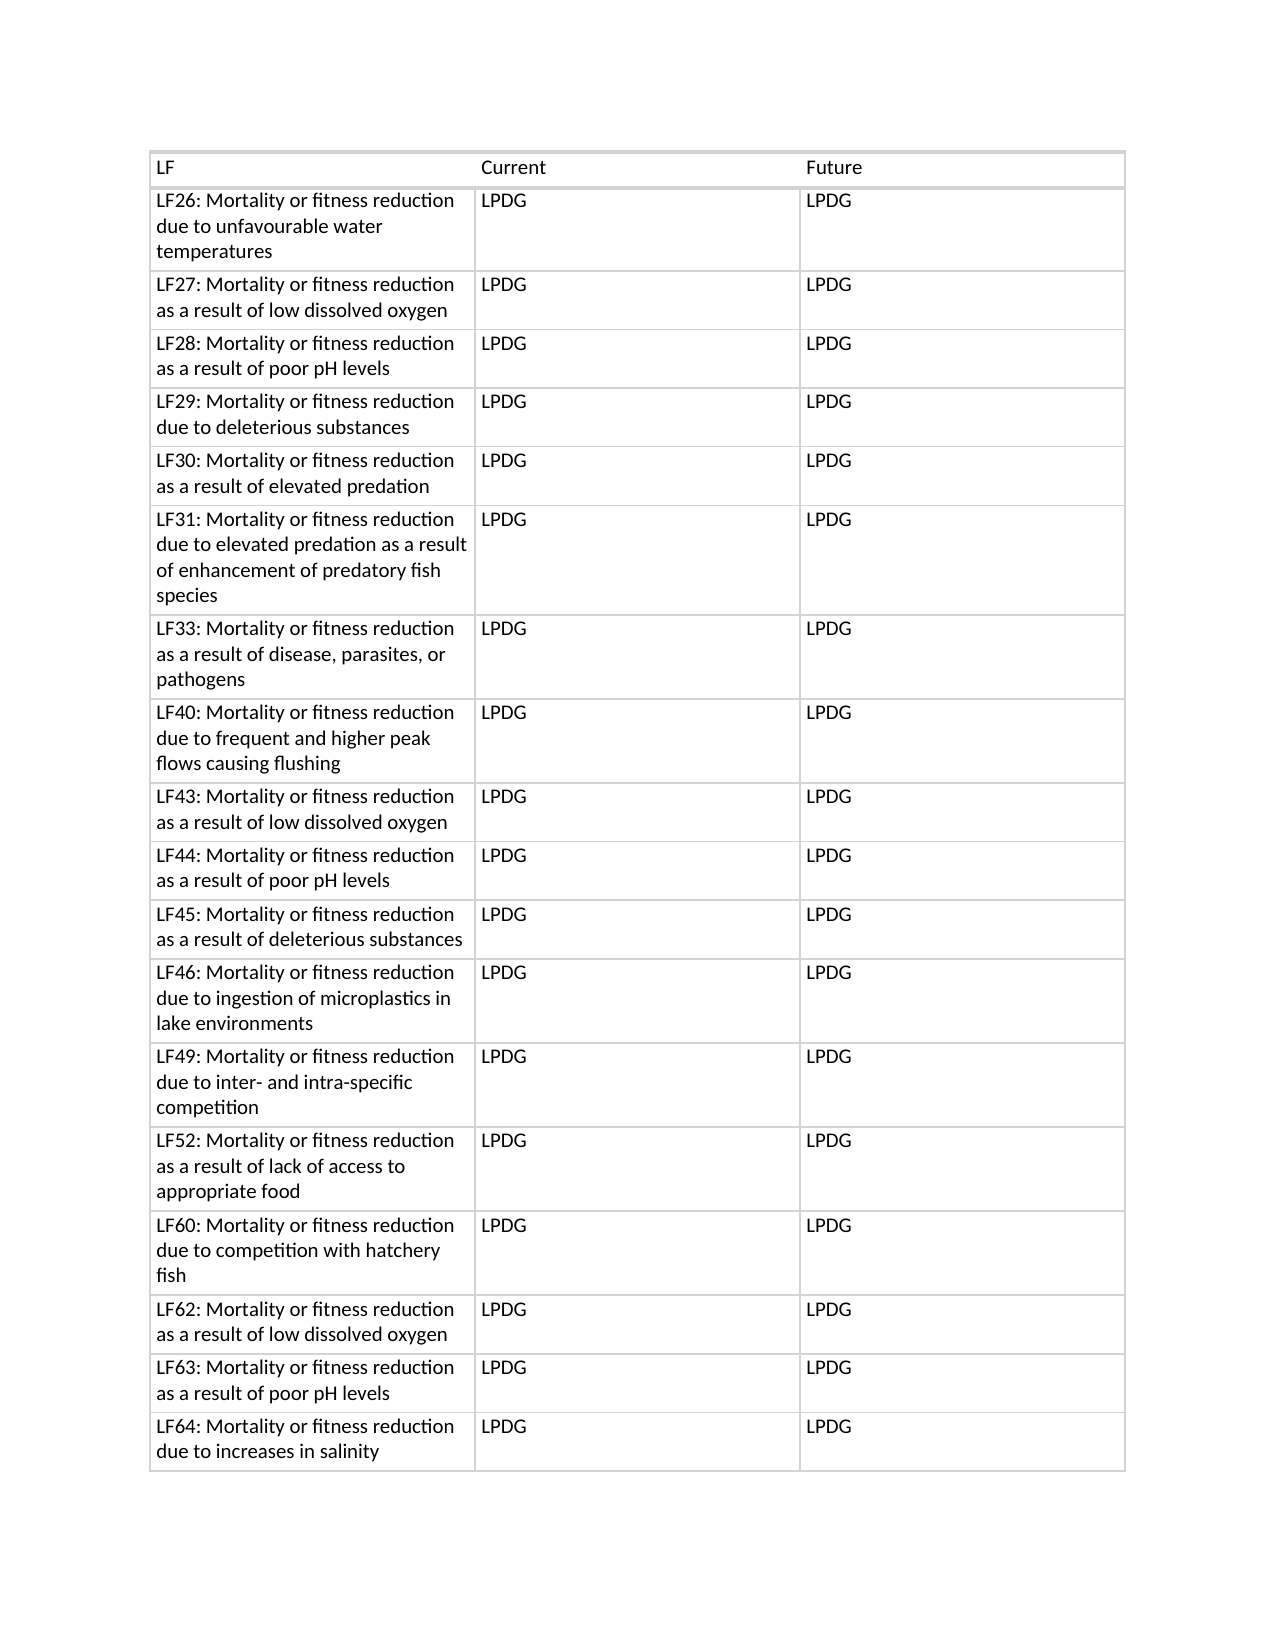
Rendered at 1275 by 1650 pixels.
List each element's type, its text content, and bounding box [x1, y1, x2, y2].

table_cell LF28: Mortality or fitness reduction as a result of poor pH levels [151, 330, 474, 387]
table_cell LPDG [801, 1355, 1124, 1412]
table_cell LPDG [476, 1355, 799, 1412]
table_cell LF29: Mortality or fitness reduction due to deleterious substances [151, 389, 474, 446]
table_cell LPDG [476, 447, 799, 504]
table_cell LF30: Mortality or fitness reduction as a result of elevated predation [151, 447, 474, 504]
table_cell LPDG [476, 842, 799, 899]
table_cell LPDG [476, 190, 799, 270]
table_cell LPDG [476, 616, 799, 698]
table_cell LF26: Mortality or fitness reduction due to unfavourable water temperatures [151, 190, 474, 270]
table_header LF [151, 154, 475, 186]
table_cell LPDG [801, 1128, 1124, 1210]
table_cell LF44: Mortality or fitness reduction as a result of poor pH levels [151, 842, 474, 899]
table_cell LPDG [801, 960, 1124, 1042]
table_cell LPDG [801, 389, 1124, 446]
table_cell LF45: Mortality or fitness reduction as a result of deleterious substances [151, 901, 474, 958]
table_cell LPDG [476, 1413, 799, 1470]
table_cell LPDG [801, 1413, 1124, 1470]
table_cell LPDG [801, 616, 1124, 698]
table_cell LPDG [801, 190, 1124, 270]
table_cell LF31: Mortality or fitness reduction due to elevated predation as a result of enhancement of predatory fish species [151, 506, 474, 614]
table_cell LPDG [801, 330, 1124, 387]
table_header Future [800, 154, 1124, 186]
table_header Current [475, 154, 800, 186]
table_cell LF52: Mortality or fitness reduction as a result of lack of access to appropriate food [151, 1128, 474, 1210]
table_cell LPDG [801, 700, 1124, 782]
table_cell LF64: Mortality or fitness reduction due to increases in salinity [151, 1413, 474, 1470]
table_cell LPDG [476, 1128, 799, 1210]
table_cell LF49: Mortality or fitness reduction due to inter- and intra-specific competition [151, 1044, 474, 1126]
table_cell LPDG [476, 389, 799, 446]
table_cell LF43: Mortality or fitness reduction as a result of low dissolved oxygen [151, 784, 474, 841]
table_cell LPDG [476, 960, 799, 1042]
table_cell LPDG [476, 1296, 799, 1353]
table_cell LPDG [801, 506, 1124, 614]
table_cell LF33: Mortality or fitness reduction as a result of disease, parasites, or pathogens [151, 616, 474, 698]
table_cell LPDG [801, 784, 1124, 841]
table_cell LF27: Mortality or fitness reduction as a result of low dissolved oxygen [151, 272, 474, 328]
table_cell LPDG [801, 1296, 1124, 1353]
table_cell LPDG [476, 700, 799, 782]
table_cell LPDG [801, 1212, 1124, 1294]
table_cell LPDG [476, 1212, 799, 1294]
table_cell LPDG [476, 506, 799, 614]
table_cell LPDG [476, 1044, 799, 1126]
table_cell LPDG [801, 272, 1124, 328]
table_cell LPDG [476, 330, 799, 387]
table_cell LF62: Mortality or fitness reduction as a result of low dissolved oxygen [151, 1296, 474, 1353]
table_cell LPDG [801, 447, 1124, 504]
table_cell LPDG [801, 842, 1124, 899]
table_cell LPDG [801, 1044, 1124, 1126]
table_cell LPDG [476, 784, 799, 841]
table_cell LPDG [476, 272, 799, 328]
table_cell LF63: Mortality or fitness reduction as a result of poor pH levels [151, 1355, 474, 1412]
table_cell LF46: Mortality or fitness reduction due to ingestion of microplastics in lake environments [151, 960, 474, 1042]
table_cell LPDG [801, 901, 1124, 958]
table_cell LF60: Mortality or fitness reduction due to competition with hatchery fish [151, 1212, 474, 1294]
table_cell LPDG [476, 901, 799, 958]
table_cell LF40: Mortality or fitness reduction due to frequent and higher peak flows causing flushing [151, 700, 474, 782]
